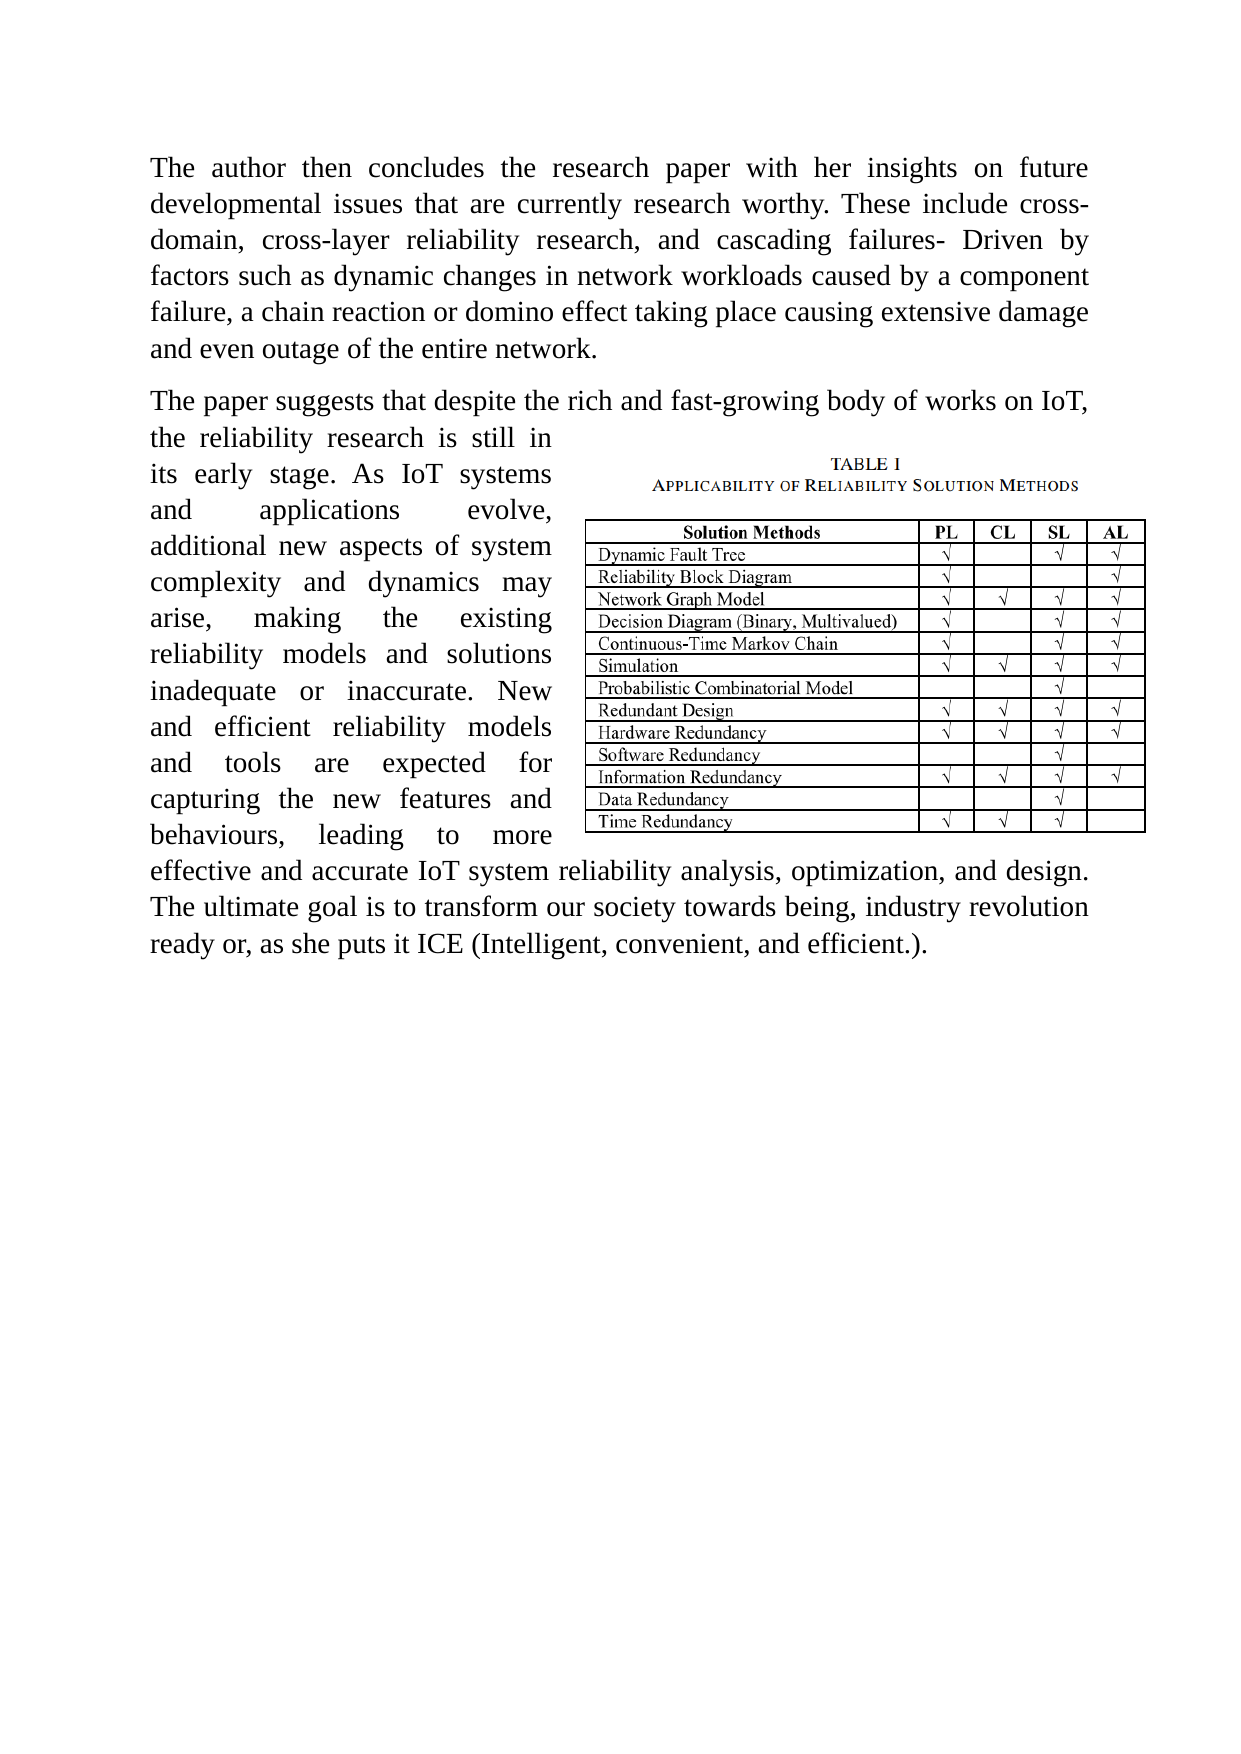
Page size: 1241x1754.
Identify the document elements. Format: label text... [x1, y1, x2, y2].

text The author then concludes the research paper with her insights on future developmental issues that are currently research worthy. These include cross-domain, cross-layer reliability research, and cascading failures- Driven by factors such as dynamic changes in network workloads caused by a component failure, a chain reaction or domino effect taking place causing extensive damage and even outage of the entire network. [150, 150, 1090, 364]
picture [571, 452, 1160, 850]
